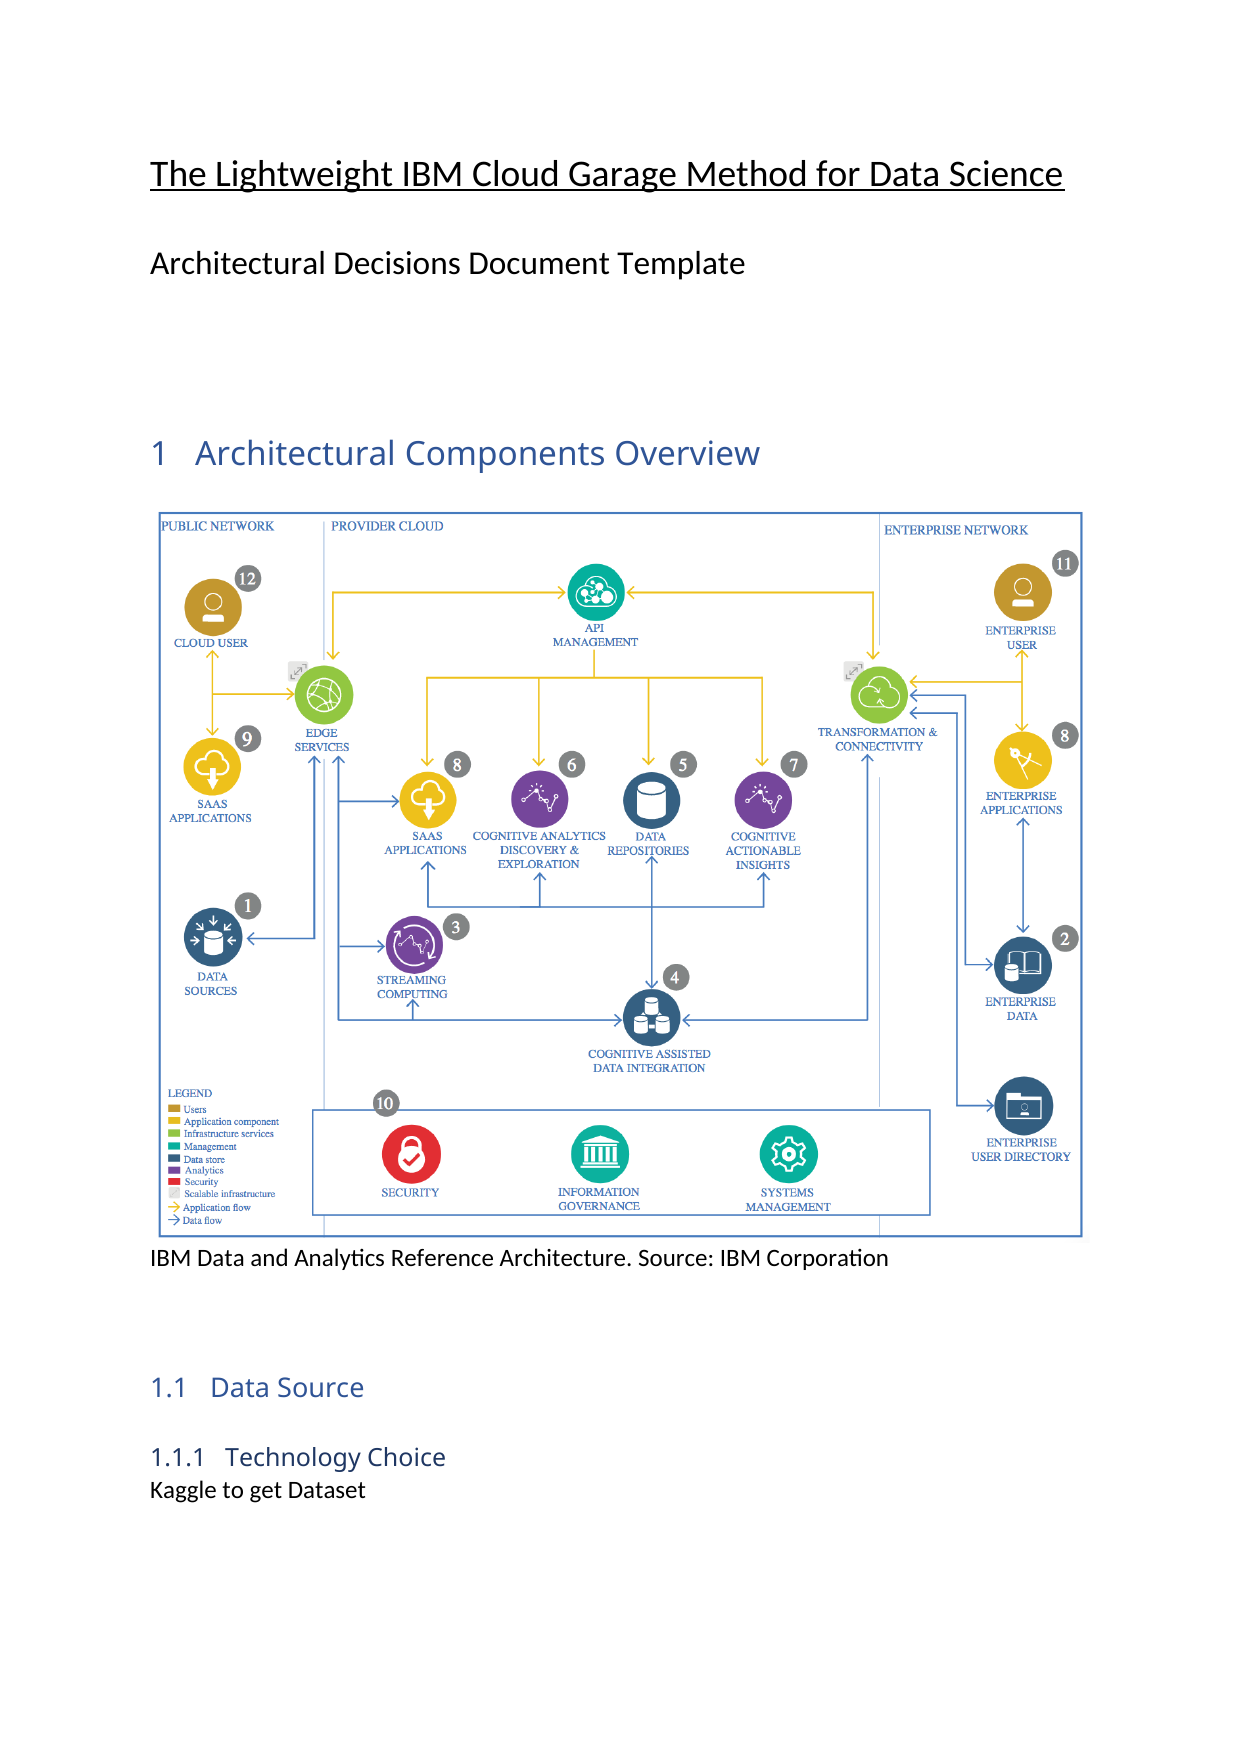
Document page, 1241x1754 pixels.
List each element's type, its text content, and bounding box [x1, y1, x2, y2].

subtitle Architectural Components Overview [150, 429, 1090, 475]
subtitle Data Source [150, 1368, 1090, 1405]
subtitle Technology Choice [150, 1440, 1090, 1474]
picture [150, 505, 1090, 1243]
text The Lightweight IBM Cloud Garage Method for Data Science [150, 150, 1090, 196]
text Architectural Decisions Document Template [150, 242, 1090, 282]
text Kaggle to get Dataset [150, 1474, 1090, 1504]
text IBM Data and Analytics Reference Architecture. Source: IBM Corporation [150, 1243, 1090, 1273]
